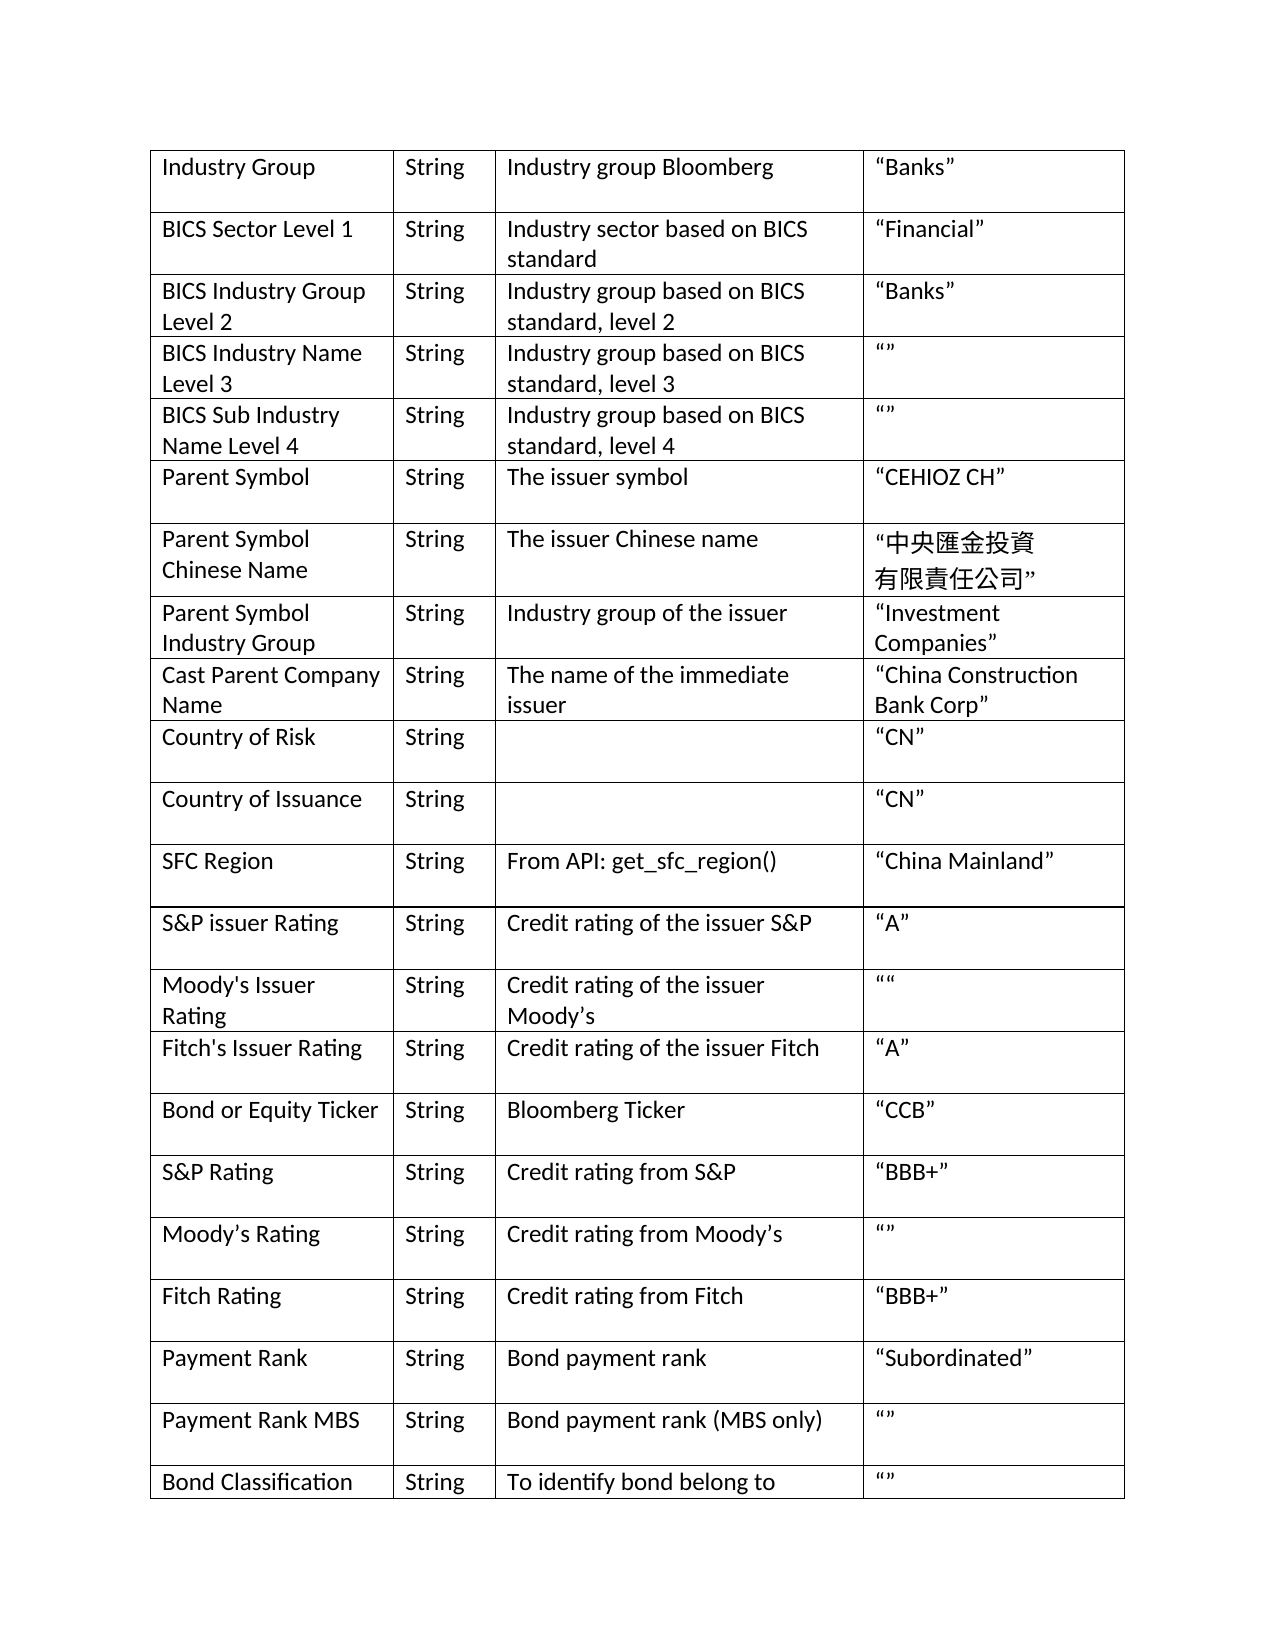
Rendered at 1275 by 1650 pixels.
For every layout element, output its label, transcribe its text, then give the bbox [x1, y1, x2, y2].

table_cell Bond payment rank (MBS only) [496, 1404, 863, 1465]
table_cell “” [864, 337, 1124, 398]
table_cell String [394, 1156, 495, 1217]
table_cell String [394, 845, 495, 906]
table_cell BICS Sub Industry Name Level 4 [151, 399, 393, 460]
table_cell Bond payment rank [496, 1342, 863, 1403]
table_cell Industry group Bloomberg [496, 151, 863, 212]
table_cell “CN” [864, 721, 1124, 782]
table_cell String [394, 970, 495, 1031]
table_cell [496, 721, 863, 782]
table_cell “” [864, 1218, 1124, 1279]
table_cell BICS Industry Name Level 3 [151, 337, 393, 398]
table_cell String [394, 1404, 495, 1465]
table_cell “Financial” [864, 213, 1124, 274]
table_cell String [394, 783, 495, 844]
table_cell Parent Symbol Chinese Name [151, 524, 393, 596]
table_cell Moody’s Rating [151, 1218, 393, 1279]
table_cell Industry group based on BICS standard, level 3 [496, 337, 863, 398]
table_cell “Banks” [864, 151, 1124, 212]
table_cell Credit rating of the issuer Fitch [496, 1032, 863, 1093]
table_cell String [394, 151, 495, 212]
table_cell Industry sector based on BICS standard [496, 213, 863, 274]
table_cell Credit rating from S&P [496, 1156, 863, 1217]
table_cell String [394, 1280, 495, 1341]
table_cell “China Construction Bank Corp” [864, 659, 1124, 720]
table_cell “CN” [864, 783, 1124, 844]
table_cell Country of Risk [151, 721, 393, 782]
table_cell String [394, 1032, 495, 1093]
table_cell Fitch's Issuer Rating [151, 1032, 393, 1093]
table_cell Industry Group [151, 151, 393, 212]
table_cell Credit rating of the issuer S&P [496, 908, 863, 968]
table_cell Credit rating of the issuer Moody’s [496, 970, 863, 1031]
table_cell Country of Issuance [151, 783, 393, 844]
table_cell The issuer Chinese name [496, 524, 863, 596]
table_cell String [394, 524, 495, 596]
table_cell Payment Rank MBS [151, 1404, 393, 1465]
table_cell “BBB+” [864, 1156, 1124, 1217]
table_cell String [394, 721, 495, 782]
table_cell Bloomberg Ticker [496, 1094, 863, 1155]
table_cell Industry group of the issuer [496, 597, 863, 658]
table_cell Fitch Rating [151, 1280, 393, 1341]
table_cell “” [864, 399, 1124, 460]
table_cell [496, 783, 863, 844]
table_cell SFC Region [151, 845, 393, 906]
table_cell “A” [864, 908, 1124, 968]
table_cell String [394, 1094, 495, 1155]
table_cell “CCB” [864, 1094, 1124, 1155]
table_cell Industry group based on BICS standard, level 4 [496, 399, 863, 460]
table_cell “” [864, 1404, 1124, 1465]
table_cell S&P Rating [151, 1156, 393, 1217]
table_cell BICS Industry Group Level 2 [151, 275, 393, 336]
table_cell String [394, 1466, 495, 1498]
table_cell Bond Classification [151, 1466, 393, 1498]
table_cell “” [864, 1466, 1124, 1498]
table_cell String [394, 659, 495, 720]
table_cell Cast Parent Company Name [151, 659, 393, 720]
table_cell “China Mainland” [864, 845, 1124, 906]
table_cell Credit rating from Moody’s [496, 1218, 863, 1279]
table_cell Moody's Issuer Rating [151, 970, 393, 1031]
table_cell String [394, 1218, 495, 1279]
table_cell Parent Symbol [151, 461, 393, 522]
table_cell String [394, 908, 495, 968]
table_cell From API: get_sfc_region() [496, 845, 863, 906]
table_cell “A” [864, 1032, 1124, 1093]
table_cell “Banks” [864, 275, 1124, 336]
table_cell ““ [864, 970, 1124, 1031]
table_cell String [394, 213, 495, 274]
table_cell String [394, 1342, 495, 1403]
table_cell Payment Rank [151, 1342, 393, 1403]
table_cell String [394, 461, 495, 522]
table_cell The name of the immediate issuer [496, 659, 863, 720]
table_cell “BBB+” [864, 1280, 1124, 1341]
table_cell Industry group based on BICS standard, level 2 [496, 275, 863, 336]
table_cell Parent Symbol Industry Group [151, 597, 393, 658]
table_cell “Subordinated” [864, 1342, 1124, 1403]
table_cell Bond or Equity Ticker [151, 1094, 393, 1155]
table_cell String [394, 275, 495, 336]
table_cell String [394, 399, 495, 460]
table_cell The issuer symbol [496, 461, 863, 522]
table_cell String [394, 337, 495, 398]
table_cell BICS Sector Level 1 [151, 213, 393, 274]
table_cell String [394, 597, 495, 658]
table_cell “中央匯金投資 有限責任公司” [864, 524, 1124, 596]
table_cell S&P issuer Rating [151, 908, 393, 968]
table_cell “Investment Companies” [864, 597, 1124, 658]
table_cell Credit rating from Fitch [496, 1280, 863, 1341]
table_cell “CEHIOZ CH” [864, 461, 1124, 522]
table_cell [496, 1466, 863, 1498]
